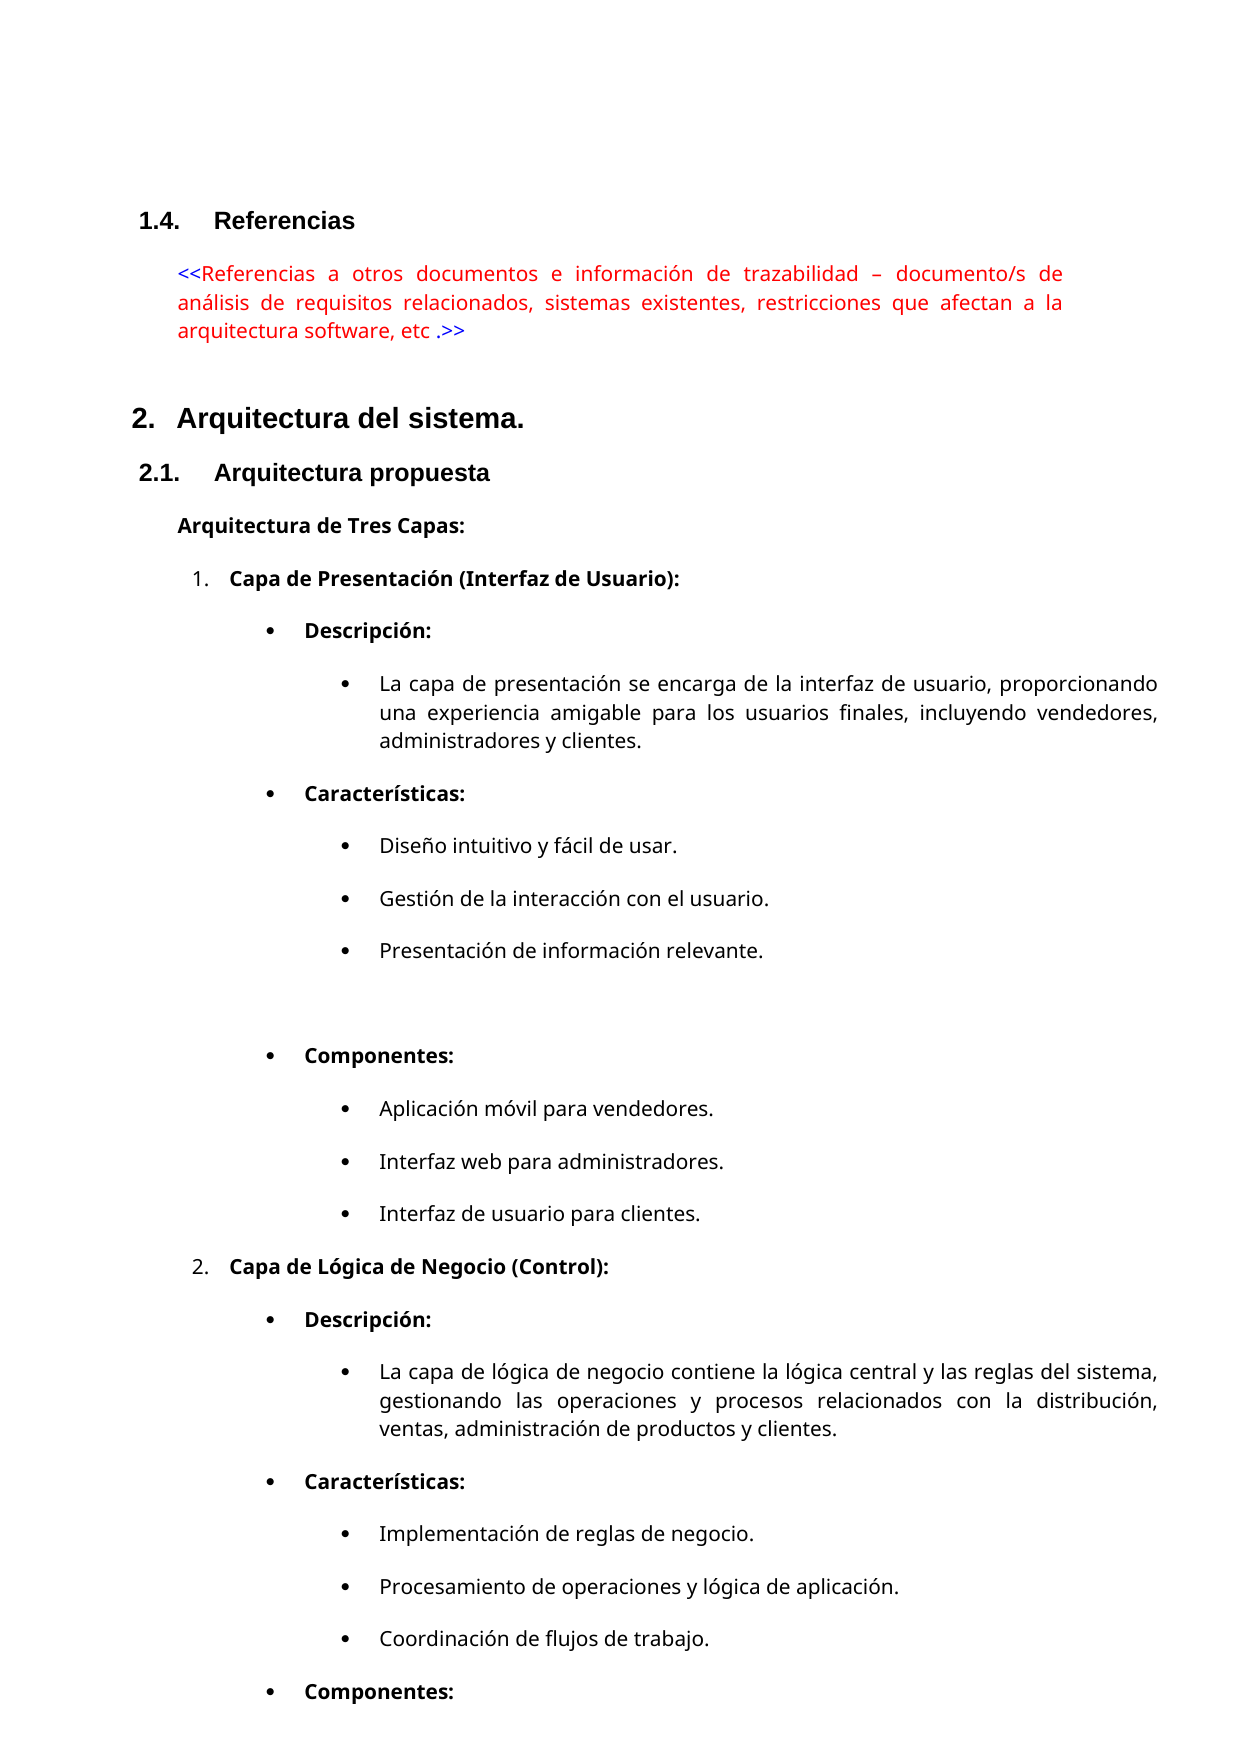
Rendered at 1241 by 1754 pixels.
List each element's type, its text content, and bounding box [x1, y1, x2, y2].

list Descripción: [267, 1305, 1159, 1333]
list Capa de Presentación (Interfaz de Usuario): [192, 564, 1159, 592]
list Características: [267, 1467, 1159, 1495]
list Capa de Lógica de Negocio (Control): [192, 1252, 1159, 1281]
subtitle Arquitectura propuesta [138, 458, 1159, 487]
list Diseño intuitivo y fácil de usar. [342, 831, 1159, 860]
list Gestión de la interacción con el usuario. [342, 884, 1159, 912]
list Descripción: [267, 617, 1159, 645]
list Aplicación móvil para vendedores. [342, 1094, 1159, 1123]
list Procesamiento de operaciones y lógica de aplicación. [342, 1572, 1159, 1600]
list La capa de presentación se encarga de la interfaz de usuario, proporcionando una experiencia amigable para los usuarios finales, incluyendo vendedores, administradores y clientes. [342, 669, 1159, 754]
list Componentes: [267, 1677, 1159, 1706]
list Interfaz de usuario para clientes. [342, 1199, 1159, 1228]
text Arquitectura de Tres Capas: [177, 511, 1159, 540]
subtitle Referencias [138, 206, 1159, 235]
list Interfaz web para administradores. [342, 1147, 1159, 1175]
list Componentes: [267, 1042, 1159, 1070]
list Implementación de reglas de negocio. [342, 1519, 1159, 1548]
list Presentación de información relevante. [342, 936, 1159, 965]
list Características: [267, 779, 1159, 807]
text <<Referencias a otros documentos e información de trazabilidad – documento/s de análisis de requisitos relacionados, sistemas existentes, restricciones que afectan a la arquitectura software, etc .>> [177, 259, 1063, 344]
list Coordinación de flujos de trabajo. [342, 1624, 1159, 1653]
list La capa de lógica de negocio contiene la lógica central y las reglas del sistema, gestionando las operaciones y procesos relacionados con la distribución, ventas, administración de productos y clientes. [342, 1357, 1159, 1443]
subtitle Arquitectura del sistema. [131, 401, 1159, 434]
